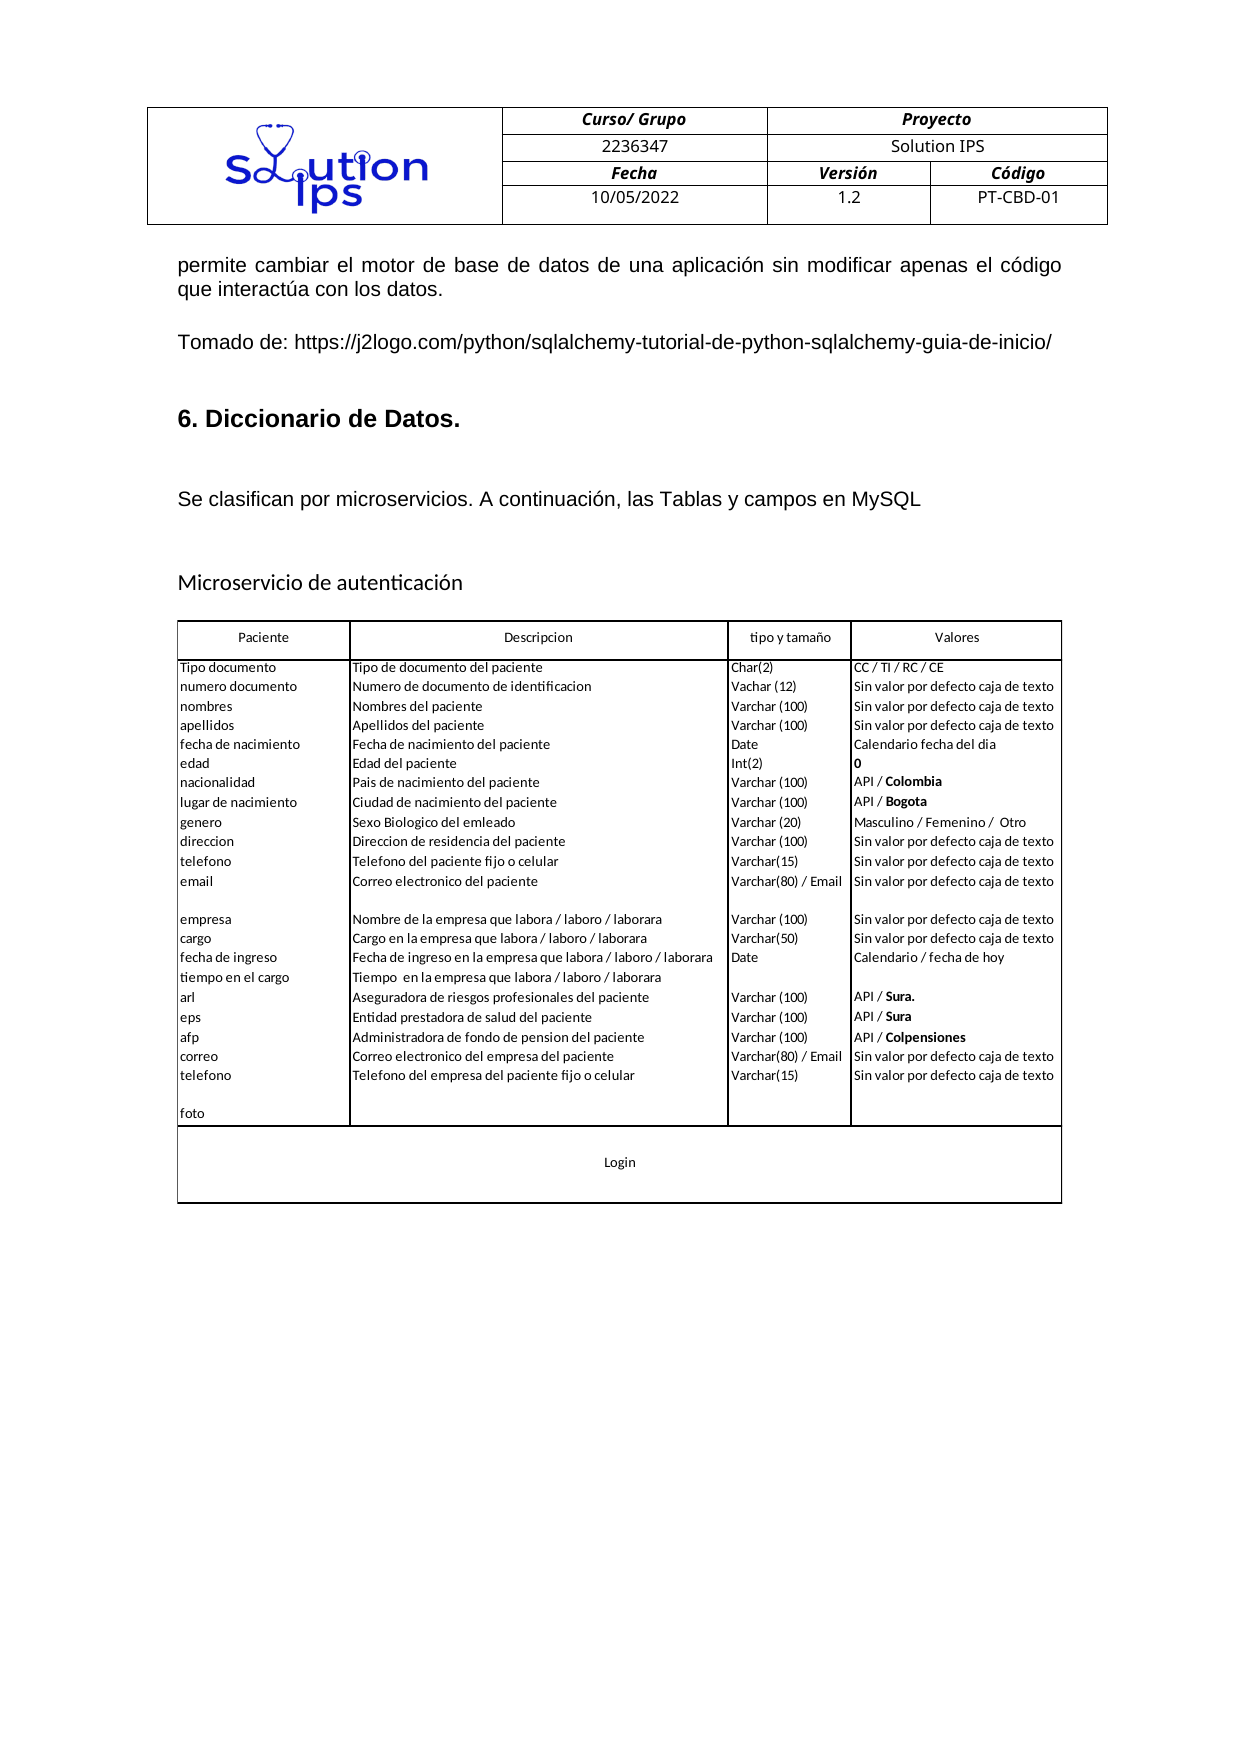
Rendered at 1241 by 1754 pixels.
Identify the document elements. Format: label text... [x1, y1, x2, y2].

subtitle Se clasifican por microservicios. A continuación, las Tablas y campos en MySQL [177, 487, 1063, 511]
subtitle 6. Diccionario de Datos. [177, 404, 1063, 433]
text Microservicio de autenticación [177, 568, 1063, 596]
text Tomado de: https://j2logo.com/python/sqlalchemy-tutorial-de-python-sqlalchemy-guia-de-inicio/ [177, 330, 1063, 354]
picture [203, 107, 446, 224]
